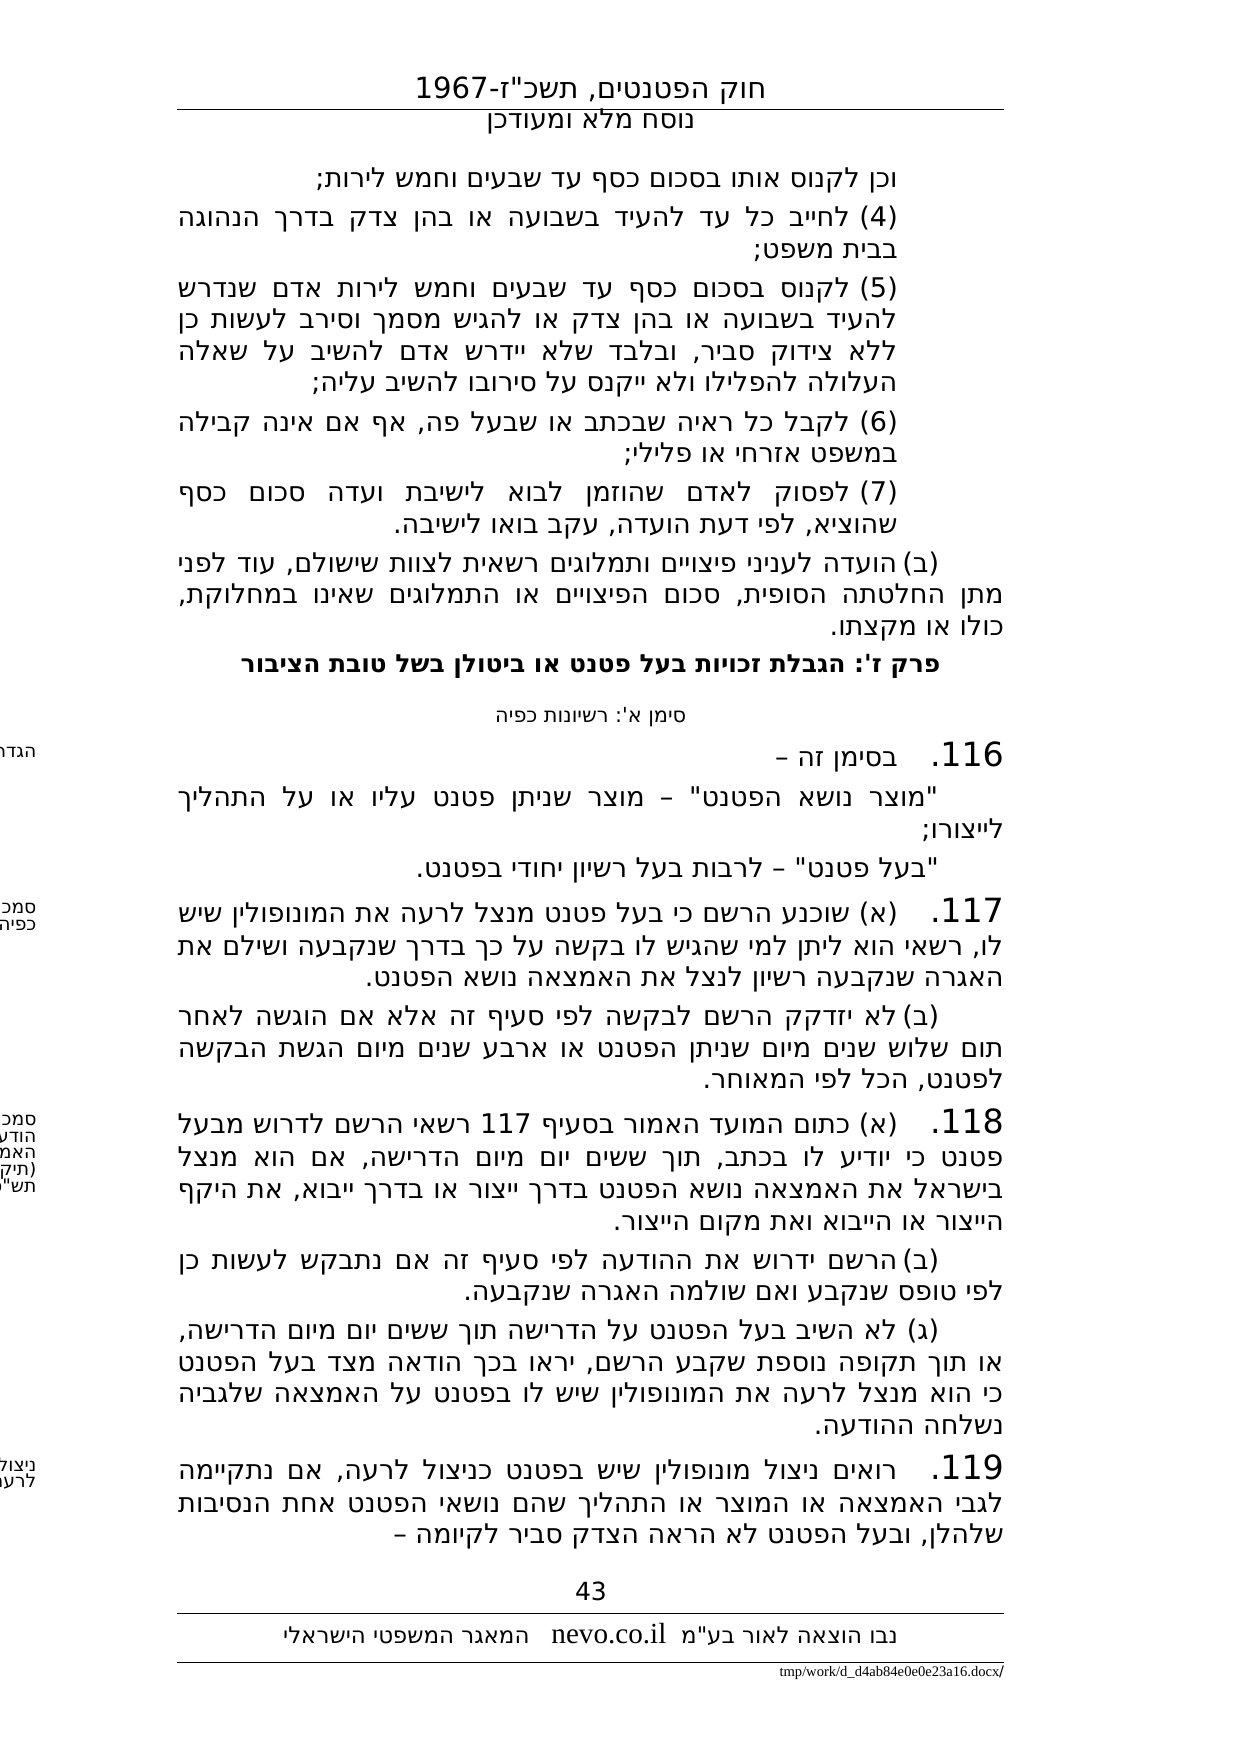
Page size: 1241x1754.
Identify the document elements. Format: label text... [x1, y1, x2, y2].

text (ב) לא יזדקק הרשם לבקשה לפי סעיף זה אלא אם הוגשה לאחר תום שלוש שנים מיום שניתן הפטנט או ארבע שנים מיום הגשת הבקשה לפטנט, הכל לפי המאוחר. [177, 1001, 1004, 1095]
text (6) לקבל כל ראיה שבכתב או שבעל פה, אף אם אינה קבילה במשפט אזרחי או פלילי; [177, 406, 898, 469]
text 116. בסימן זה – [177, 735, 1004, 774]
text 117. (א) שוכנע הרשם כי בעל פטנט מנצל לרעה את המונופולין שיש לו, רשאי הוא ליתן למי שהגיש לו בקשה על כך בדרך שנקבעה ושילם את האגרה שנקבעה רשיון לנצל את האמצאה נושא הפטנט. [177, 891, 1004, 993]
text (ב) הרשם ידרוש את ההודעה לפי סעיף זה אם נתבקש לעשות כן לפי טופס שנקבע ואם שולמה האגרה שנקבעה. [177, 1244, 1004, 1307]
text 118. (א) כתום המועד האמור בסעיף 117 רשאי הרשם לדרוש מבעל פטנט כי יודיע לו בכתב, תוך ששים יום מיום הדרישה, אם הוא מנצל בישראל את האמצאה נושא הפטנט בדרך ייצור או בדרך ייבוא, את היקף הייצור או הייבוא ואת מקום הייצור. [177, 1103, 1004, 1236]
text (4) לחייב כל עד להעיד בשבועה או בהן צדק בדרך הנהוגה בבית משפט; [177, 201, 898, 264]
text (5) לקנוס בסכום כסף עד שבעים וחמש לירות אדם שנדרש להעיד בשבועה או בהן צדק או להגיש מסמך וסירב לעשות כן ללא צידוק סביר, ובלבד שלא יידרש אדם להשיב על שאלה העלולה להפלילו ולא ייקנס על סירובו להשיב עליה; [177, 272, 898, 398]
text (7) לפסוק לאדם שהוזמן לבוא לישיבת ועדה סכום כסף שהוציא, לפי דעת הועדה, עקב בואו לישיבה. [177, 476, 898, 539]
text (ג) לא השיב בעל הפטנט על הדרישה תוך ששים יום מיום הדרישה, או תוך תקופה נוספת שקבע הרשם, יראו בכך הודאה מצד בעל הפטנט כי הוא מנצל לרעה את המונופולין שיש לו בפטנט על האמצאה שלגביה נשלחה ההודעה. [177, 1314, 1004, 1441]
text סימן א': רשיונות כפיה [177, 703, 1004, 728]
text "מוצר נושא הפטנט" – מוצר שניתן פטנט עליו או על התהליך לייצורו; [177, 782, 1004, 845]
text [177, 162, 898, 194]
text 119. רואים ניצול מונופולין שיש בפטנט כניצול לרעה, אם נתקיימה לגבי האמצאה או המוצר או התהליך שהם נושאי הפטנט אחת הנסיבות שלהלן, ובעל הפטנט לא הראה הצדק סביר לקיומה – [177, 1448, 1004, 1550]
text פרק ז': הגבלת זכויות בעל פטנט או ביטולן בשל טובת הציבור [177, 649, 1004, 678]
text (ב) הועדה לעניני פיצויים ותמלוגים רשאית לצוות שישולם, עוד לפני מתן החלטתה הסופית, סכום הפיצויים או התמלוגים שאינו במחלוקת, כולו או מקצתו. [177, 547, 1004, 642]
text "בעל פטנט" – לרבות בעל רשיון יחודי בפטנט. [177, 852, 1004, 884]
